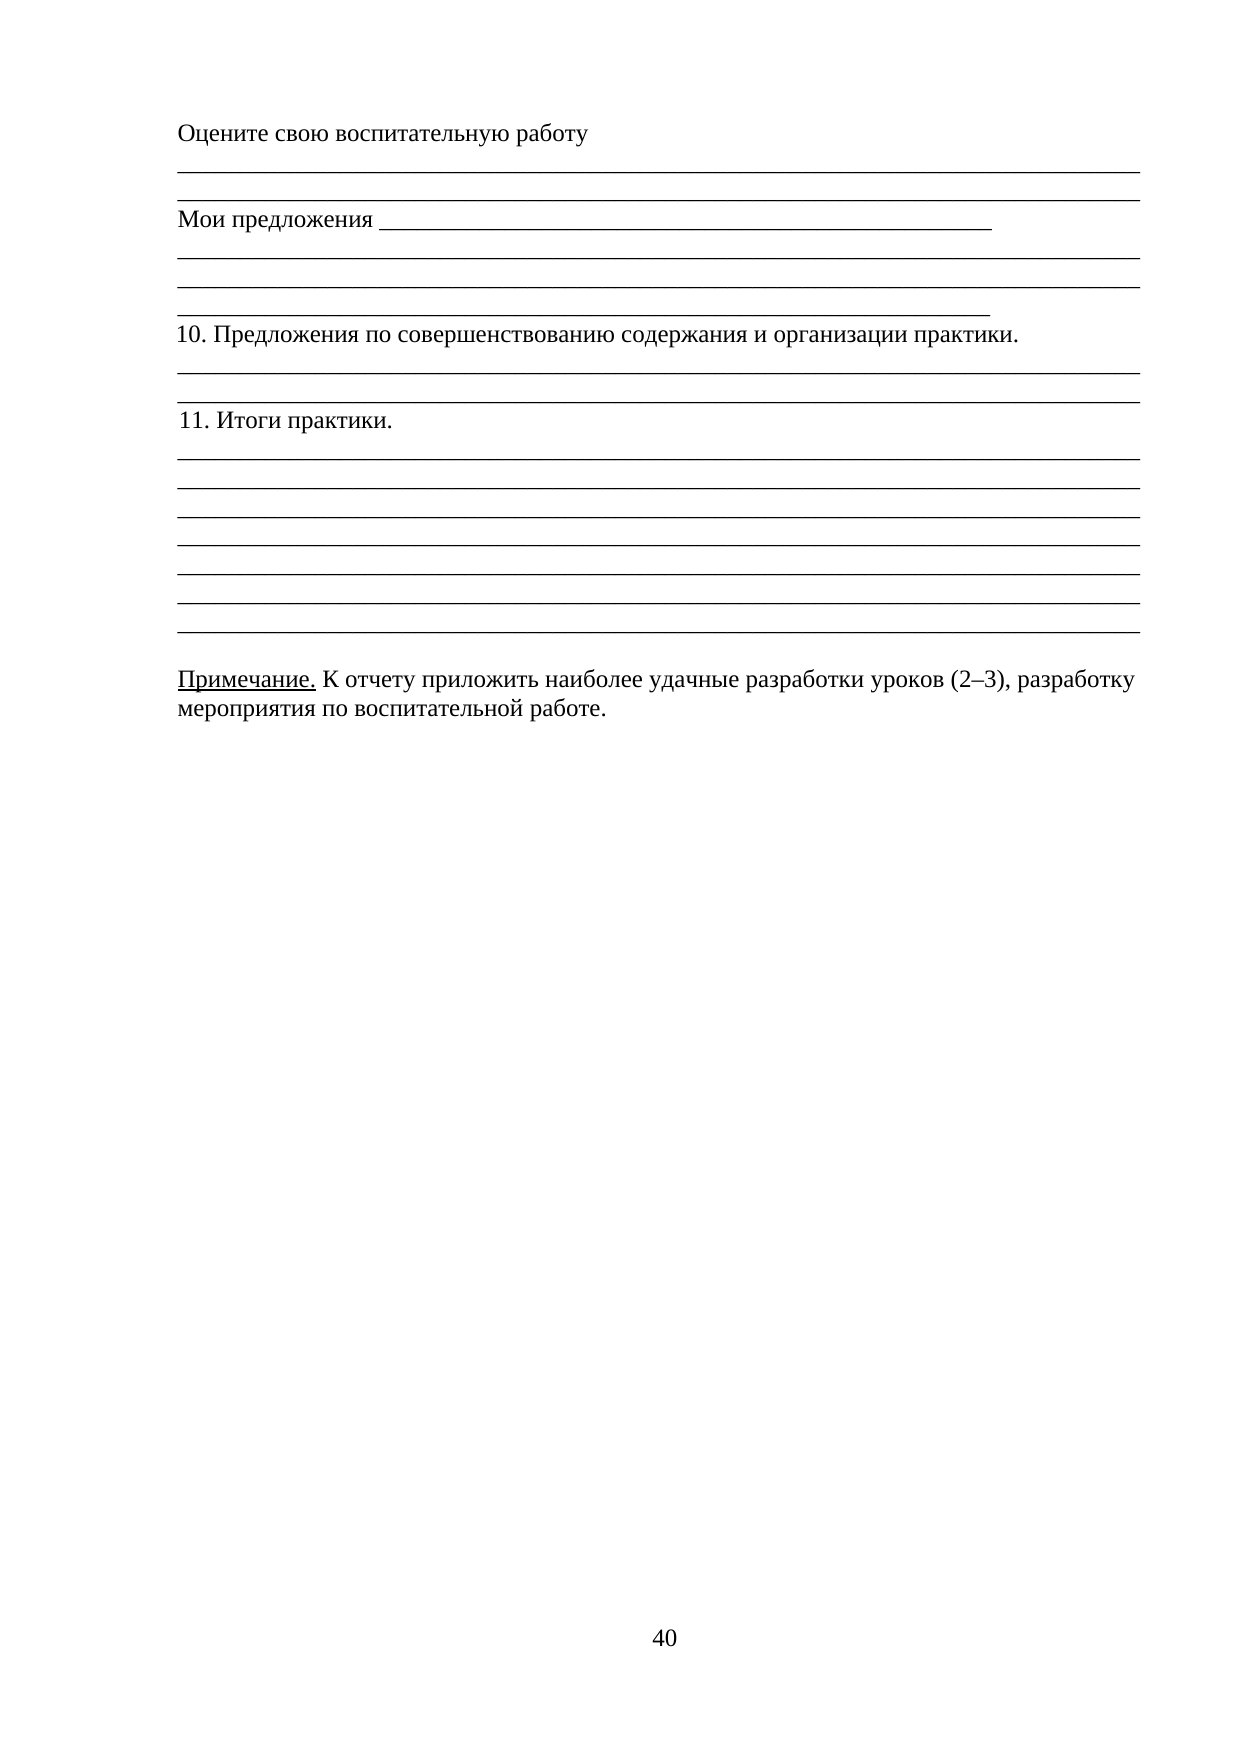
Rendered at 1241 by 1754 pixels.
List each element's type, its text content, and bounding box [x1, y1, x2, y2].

text Мои предложения _________________________________________________ [177, 204, 1152, 233]
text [177, 147, 1152, 176]
text Оцените свою воспитательную работу [177, 118, 1152, 147]
text 11. Итоги практики. [179, 406, 1152, 434]
text __________________________________________________________________________________________________________________________________________________________ [177, 492, 1152, 549]
text _________________________________________________________________ [177, 291, 1152, 319]
text _____________________________________________________________________________ [177, 348, 1152, 377]
text 10. Предложения по совершенствованию содержания и организации практики. [176, 319, 1152, 348]
text Примечание. К отчету приложить наиболее удачные разработки уроков (2–3), разработку мероприятия по воспитательной работе. [177, 664, 1152, 722]
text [177, 176, 1152, 204]
text _____________________________________________________________________________ [177, 434, 1152, 463]
text _______________________________________________________________________________________________________________________________________________________________________________________________________________________________________ [177, 549, 1152, 636]
text _____________________________________________________________________________ [177, 463, 1152, 492]
text _____________________________________________________________________________ [177, 377, 1152, 406]
text __________________________________________________________________________________________________________________________________________________________ [177, 233, 1152, 291]
